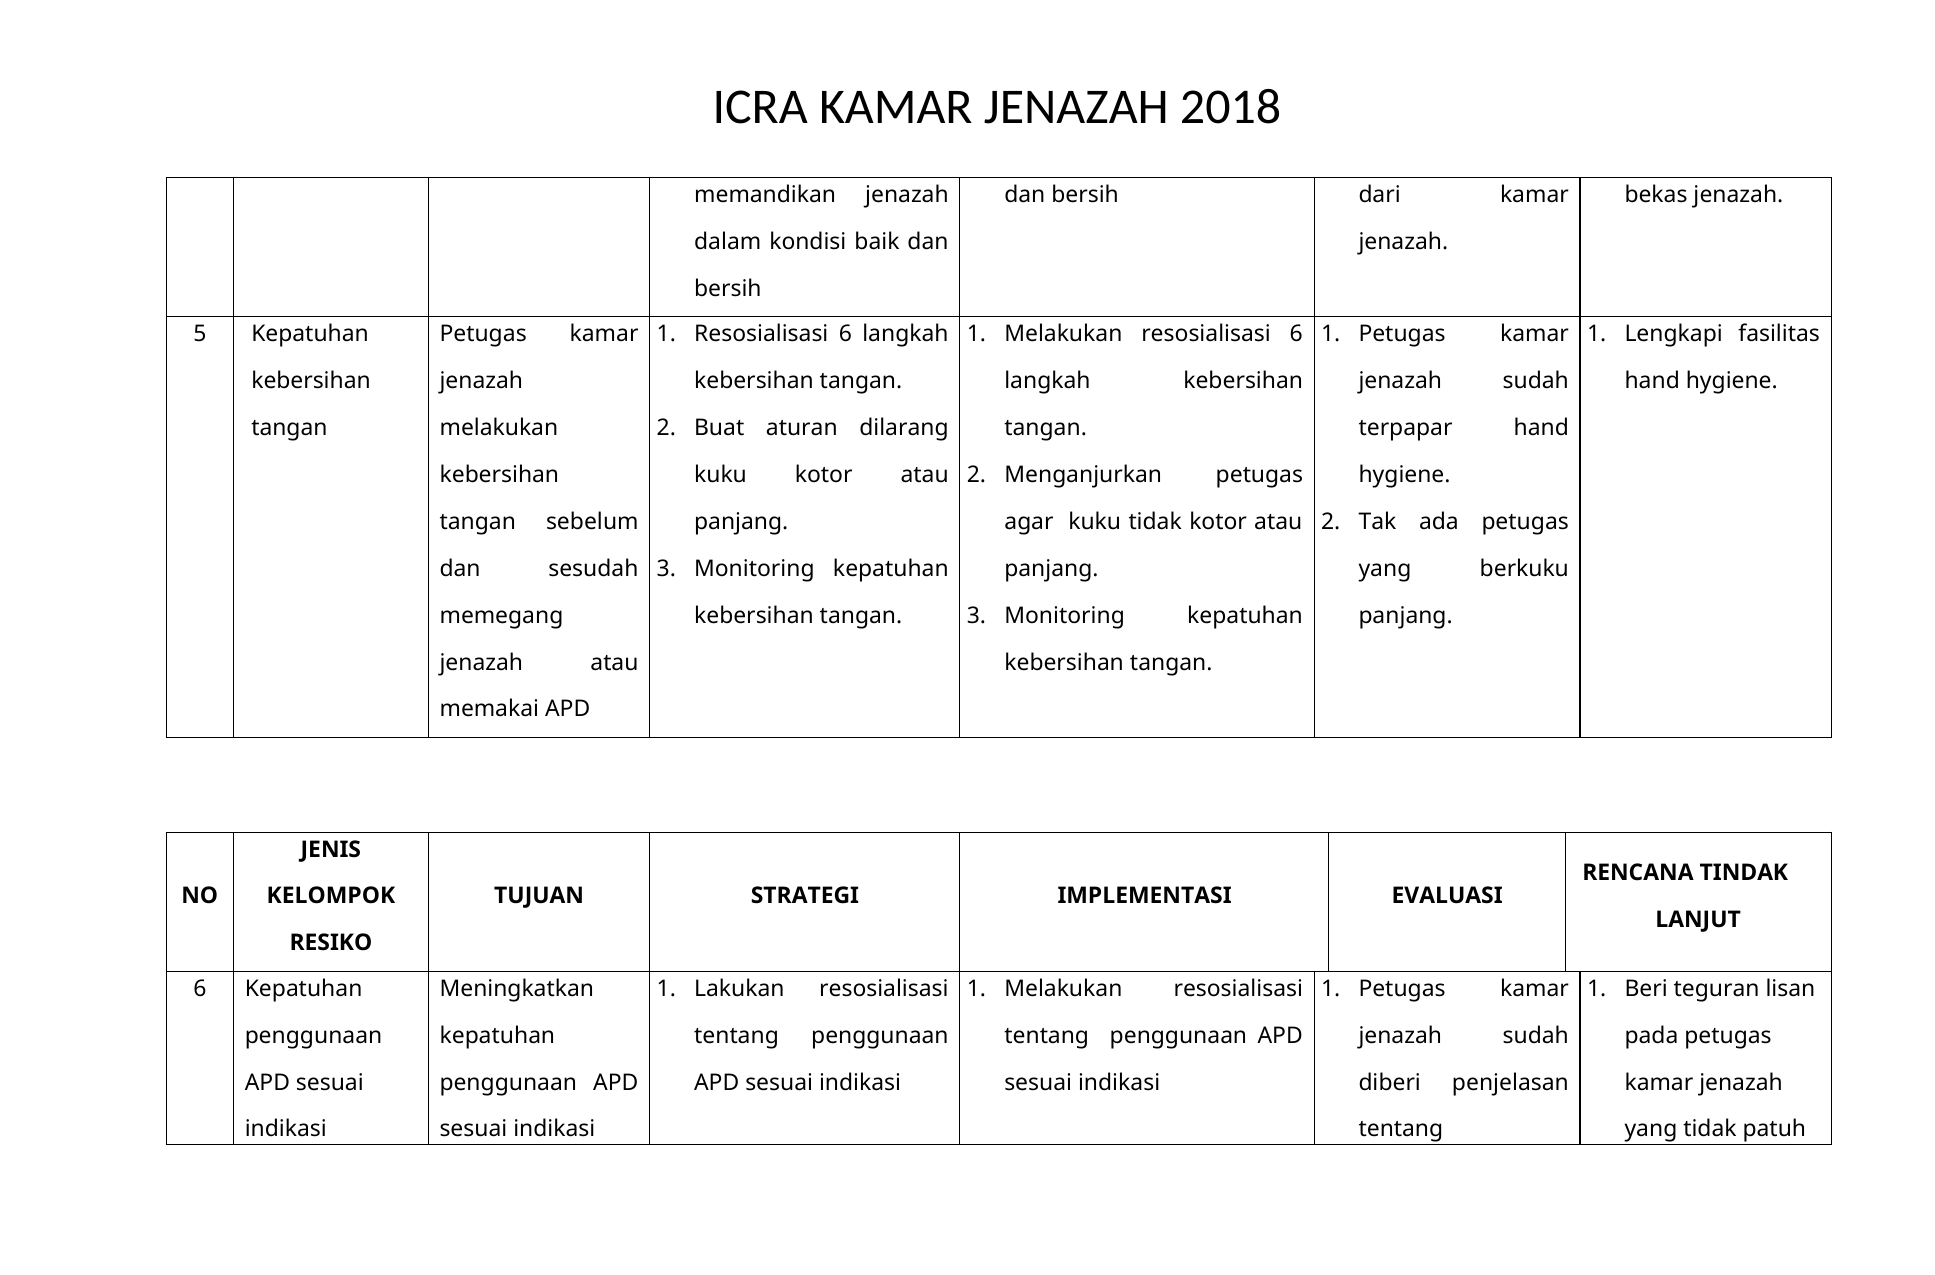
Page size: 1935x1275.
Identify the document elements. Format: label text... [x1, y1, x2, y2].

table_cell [650, 972, 959, 1144]
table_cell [1315, 972, 1579, 1144]
table_cell 6 [167, 972, 233, 1144]
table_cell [234, 178, 428, 316]
table_cell Petugas kamar jenazah sudah terpapar hand hygiene. Tak ada petugas yang berkuku panjang. [1315, 317, 1579, 737]
table_header RENCANA TINDAK LANJUT [1566, 833, 1831, 971]
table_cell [1581, 972, 1831, 1144]
table_header IMPLEMENTASI [960, 833, 1328, 971]
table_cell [429, 178, 649, 316]
table_cell Kepatuhan kebersihan tangan [234, 317, 428, 737]
table_header JENIS KELOMPOK RESIKO [234, 833, 428, 971]
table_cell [1315, 178, 1579, 316]
table_header TUJUAN [429, 833, 649, 971]
table_cell 5 [167, 317, 233, 737]
table_cell Lengkapi fasilitas hand hygiene. [1581, 317, 1831, 737]
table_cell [960, 972, 1314, 1144]
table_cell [234, 972, 428, 1144]
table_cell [429, 972, 649, 1144]
table_cell 4 [167, 178, 233, 316]
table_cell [650, 178, 959, 316]
table_cell Resosialisasi 6 langkah kebersihan tangan. Buat aturan dilarang kuku kotor atau panjang. Monitoring kepatuhan kebersihan tangan. [650, 317, 959, 737]
table_header NO [167, 833, 233, 971]
table_cell Melakukan resosialisasi 6 langkah kebersihan tangan. Menganjurkan petugas agar kuku tidak kotor atau panjang. Monitoring kepatuhan kebersihan tangan. [960, 317, 1314, 737]
table_cell Petugas kamar jenazah melakukan kebersihan tangan sebelum dan sesudah memegang jenazah atau memakai APD [429, 317, 649, 737]
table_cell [1581, 178, 1831, 316]
table_header EVALUASI [1329, 833, 1565, 971]
table_header STRATEGI [650, 833, 959, 971]
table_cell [960, 178, 1314, 316]
